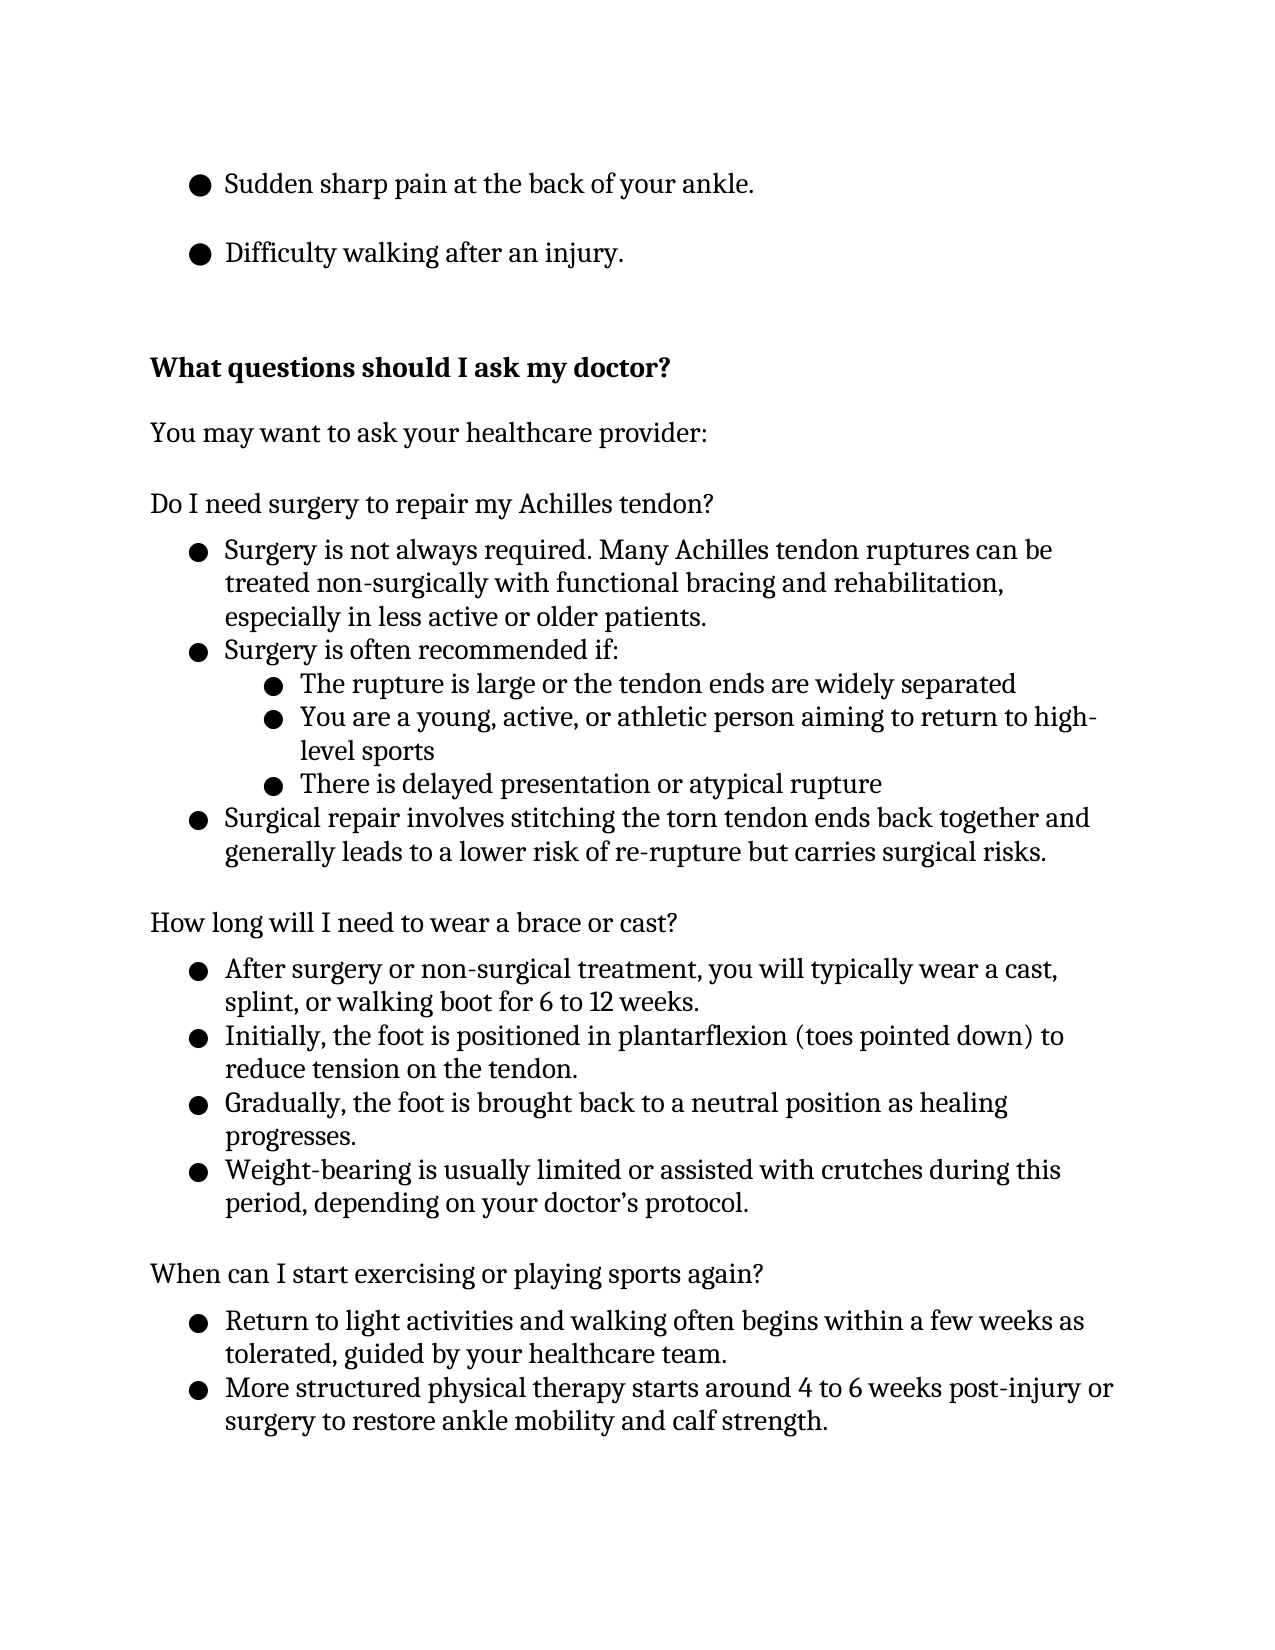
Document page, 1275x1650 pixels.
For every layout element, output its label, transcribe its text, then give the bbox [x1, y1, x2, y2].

subtitle What questions should I ask my doctor? [150, 351, 1125, 384]
list Sudden sharp pain at the back of your ankle. [187, 150, 1125, 210]
list More structured physical therapy starts around 4 to 6 weeks post-injury or surgery to restore ankle mobility and calf strength. [187, 1371, 1125, 1438]
list After surgery or non-surgical treatment, you will typically wear a cast, splint, or walking boot for 6 to 12 weeks. [187, 952, 1125, 1019]
subtitle Do I need surgery to repair my Achilles tendon? [150, 487, 1125, 520]
list Gradually, the foot is brought back to a neutral position as healing progresses. [187, 1086, 1125, 1153]
list Surgery is often recommended if: [187, 633, 1125, 667]
text You may want to ask your healthcare provider: [150, 416, 1125, 449]
list There is delayed presentation or atypical rupture [262, 768, 1125, 801]
list Initially, the foot is positioned in plantarflexion (toes pointed down) to reduce tension on the tendon. [187, 1019, 1125, 1086]
list You are a young, active, or athletic person aiming to return to high-level sports [262, 701, 1125, 768]
list The rupture is large or the tendon ends are widely separated [262, 667, 1125, 701]
subtitle How long will I need to wear a brace or cast? [150, 906, 1125, 939]
subtitle When can I start exercising or playing sports again? [150, 1258, 1125, 1291]
list Weight-bearing is usually limited or assisted with crutches during this period, depending on your doctor’s protocol. [187, 1153, 1125, 1220]
list Difficulty walking after an injury. [187, 219, 1125, 279]
list Surgery is not always required. Many Achilles tendon ruptures can be treated non-surgically with functional bracing and rehabilitation, especially in less active or older patients. [187, 533, 1125, 633]
list Surgical repair involves stitching the torn tendon ends back together and generally leads to a lower risk of re-rupture but carries surgical risks. [187, 801, 1125, 868]
list Return to light activities and walking often begins within a few weeks as tolerated, guided by your healthcare team. [187, 1304, 1125, 1371]
